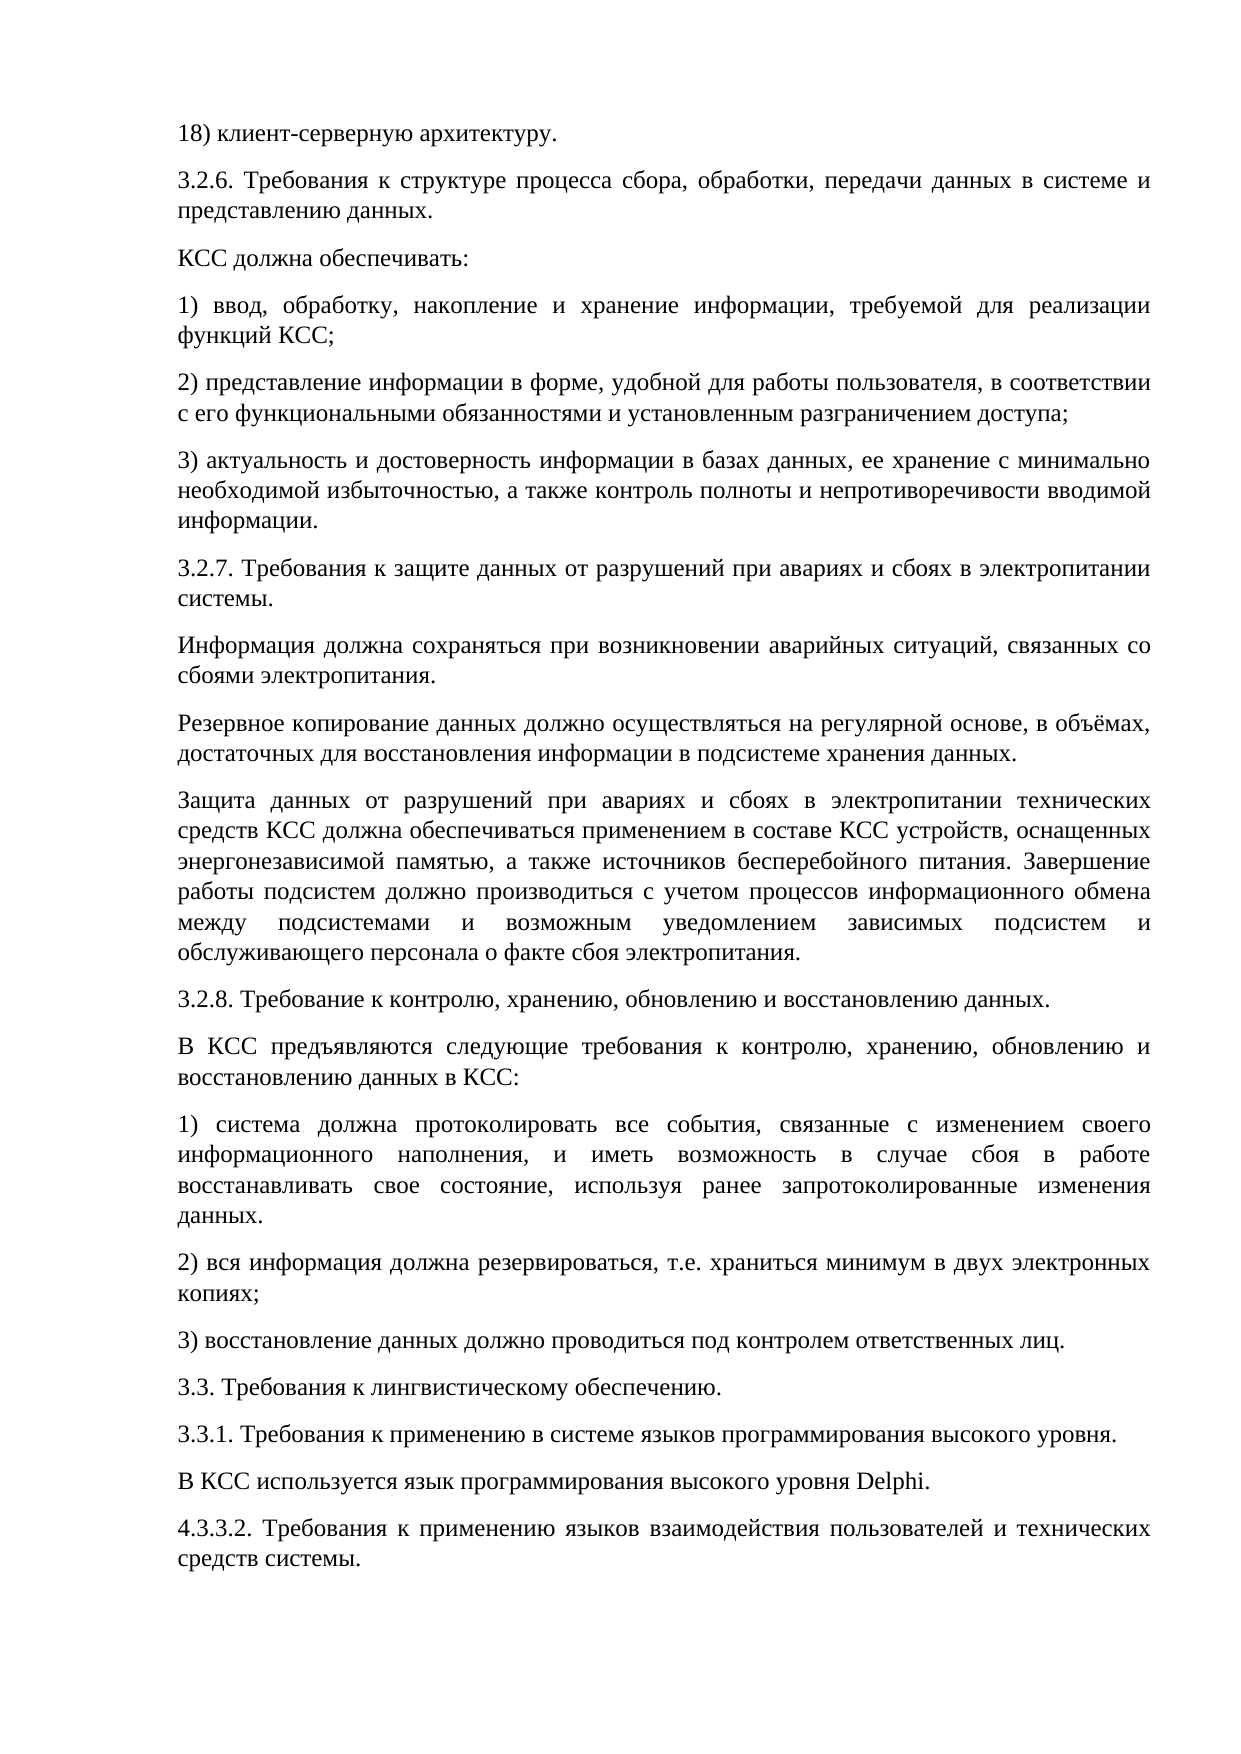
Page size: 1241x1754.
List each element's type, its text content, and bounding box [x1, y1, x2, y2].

text 1) система должна протоколировать все события, связанные с изменением своего информационного наполнения, и иметь возможность в случае сбоя в работе восстанавливать свое состояние, используя ранее запротоколированные изменения данных. [177, 1109, 1152, 1229]
text 3.3.1. Требования к применению в системе языков программирования высокого уровня. [177, 1419, 1152, 1448]
text Информация должна сохраняться при возникновении аварийных ситуаций, связанных со сбоями электропитания. [177, 630, 1152, 689]
text 2) вся информация должна резервироваться, т.е. храниться минимум в двух электронных копиях; [177, 1247, 1152, 1306]
text 3.2.7. Требования к защите данных от разрушений при авариях и сбоях в электропитании системы. [177, 553, 1152, 612]
text 4.3.3.2. Требования к применению языков взаимодействия пользователей и технических средств системы. [177, 1513, 1152, 1572]
text 18) клиент-серверную архитектуру. [177, 118, 1152, 147]
text 3) восстановление данных должно проводиться под контролем ответственных лиц. [177, 1325, 1152, 1353]
text 1) ввод, обработку, накопление и хранение информации, требуемой для реализации функций КСС; [177, 290, 1152, 349]
text 3.3. Требования к лингвистическому обеспечению. [177, 1372, 1152, 1401]
text Резервное копирование данных должно осуществляться на регулярной основе, в объёмах, достаточных для восстановления информации в подсистеме хранения данных. [177, 708, 1152, 767]
text 3.2.6. Требования к структуре процесса сбора, обработки, передачи данных в системе и представлению данных. [177, 165, 1152, 224]
text Защита данных от разрушений при авариях и сбоях в электропитании технических средств КСС должна обеспечиваться применением в составе КСС устройств, оснащенных энергонезависимой памятью, а также источников бесперебойного питания. Завершение работы подсистем должно производиться с учетом процессов информационного обмена между подсистемами и возможным уведомлением зависимых подсистем и обслуживающего персонала о факте сбоя электропитания. [177, 785, 1152, 966]
text 2) представление информации в форме, удобной для работы пользователя, в соответствии с его функциональными обязанностями и установленным разграничением доступа; [177, 367, 1152, 426]
text КСС должна обеспечивать: [177, 243, 1152, 271]
text 3.2.8. Требование к контролю, хранению, обновлению и восстановлению данных. [177, 984, 1152, 1013]
text 3) актуальность и достоверность информации в базах данных, ее хранение с минимально необходимой избыточностью, а также контроль полноты и непротиворечивости вводимой информации. [177, 445, 1152, 534]
text В КСС предъявляются следующие требования к контролю, хранению, обновлению и восстановлению данных в КСС: [177, 1031, 1152, 1091]
text В КСС используется язык программирования высокого уровня Delphi. [177, 1466, 1152, 1495]
